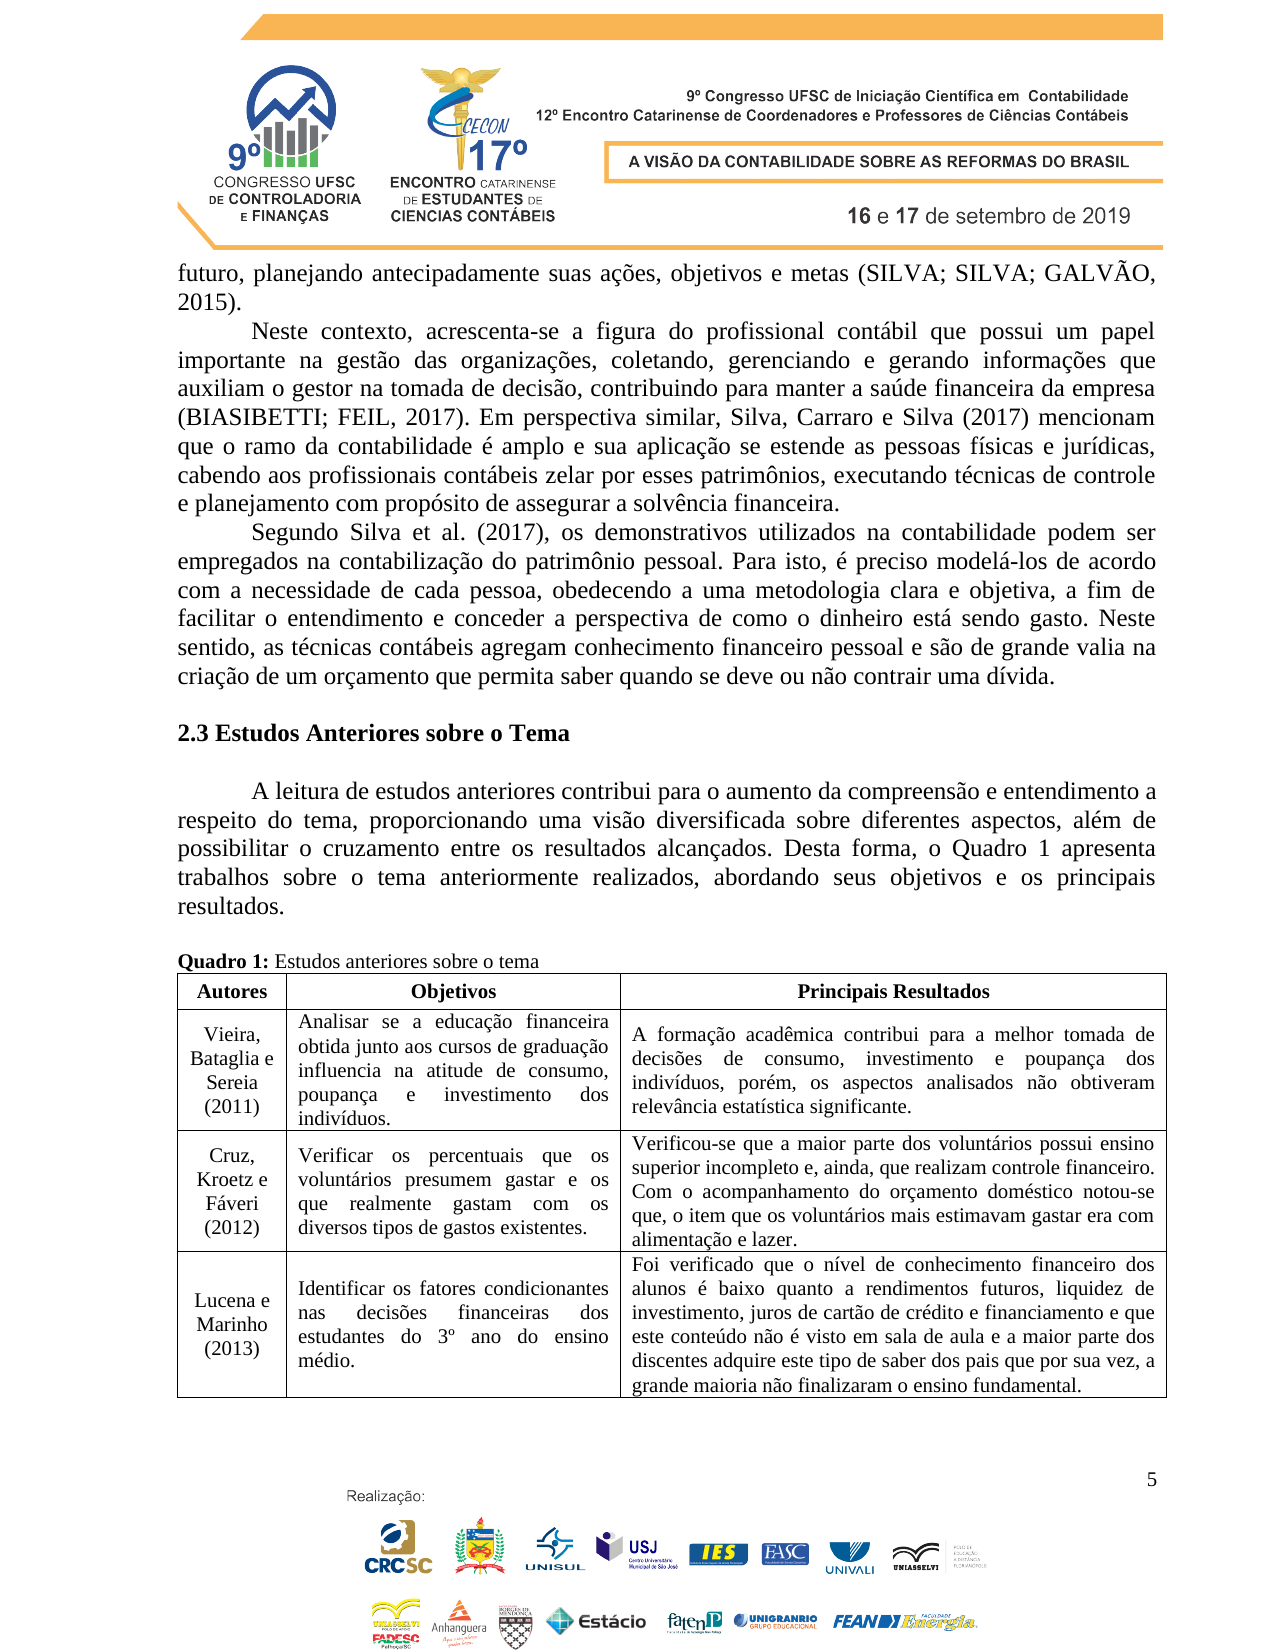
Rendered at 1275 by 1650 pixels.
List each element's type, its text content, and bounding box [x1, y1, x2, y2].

table_cell Verificar os percentuais que os voluntários presumem gastar e os que realmente gastam com os diversos tipos de gastos existentes. [287, 1131, 620, 1251]
table_cell Lucena e Marinho (2013) [178, 1252, 286, 1397]
table_cell A formação acadêmica contribui para a melhor tomada de decisões de consumo, investimento e poupança dos indivíduos, porém, os aspectos analisados não obtiveram relevância estatística significante. [621, 1010, 1166, 1130]
table_cell Cruz, Kroetz e Fáveri (2012) [178, 1131, 286, 1251]
table_cell Vieira, Bataglia e Sereia (2011) [178, 1010, 286, 1130]
picture [177, 14, 1164, 259]
text Segundo Silva et al. (2017), os demonstrativos utilizados na contabilidade podem ser empregados na contabilização do patrimônio pessoal. Para isto, é preciso modelá-los de acordo com a necessidade de cada pessoa, obedecendo a uma metodologia clara e objetiva, a fim de facilitar o entendimento e conceder a perspectiva de como o dinheiro está sendo gasto. Neste sentido, as técnicas contábeis agregam conhecimento financeiro pessoal e são de grande valia na criação de um orçamento que permita saber quando se deve ou não contrair uma dívida. [177, 517, 1157, 690]
table_header Autores [178, 974, 286, 1008]
text Neste contexto, acrescenta-se a figura do profissional contábil que possui um papel importante na gestão das organizações, coletando, gerenciando e gerando informações que auxiliam o gestor na tomada de decisão, contribuindo para manter a saúde financeira da empresa (BIASIBETTI; FEIL, 2017). Em perspectiva similar, Silva, Carraro e Silva (2017) mencionam que o ramo da contabilidade é amplo e sua aplicação se estende as pessoas físicas e jurídicas, cabendo aos profissionais contábeis zelar por esses patrimônios, executando técnicas de controle e planejamento com propósito de assegurar a solvência financeira. [177, 316, 1157, 517]
text 2.3 Estudos Anteriores sobre o Tema [177, 718, 1157, 747]
table_cell Foi verificado que o nível de conhecimento financeiro dos alunos é baixo quanto a rendimentos futuros, liquidez de investimento, juros de cartão de crédito e financiamento e que este conteúdo não é visto em sala de aula e a maior parte dos discentes adquire este tipo de saber dos pais que por sua vez, a grande maioria não finalizaram o ensino fundamental. [621, 1252, 1166, 1397]
text Quadro 1: Estudos anteriores sobre o tema [177, 948, 1157, 973]
table_header Objetivos [287, 974, 620, 1008]
table_cell Analisar se a educação financeira obtida junto aos cursos de graduação influencia na atitude de consumo, poupança e investimento dos indivíduos. [287, 1010, 620, 1130]
table_cell Identificar os fatores condicionantes nas decisões financeiras dos estudantes do 3º ano do ensino médio. [287, 1252, 620, 1397]
table_cell Verificou-se que a maior parte dos voluntários possui ensino superior incompleto e, ainda, que realizam controle financeiro. Com o acompanhamento do orçamento doméstico notou-se que, o item que os voluntários mais estimavam gastar era com alimentação e lazer. [621, 1131, 1166, 1251]
table_header Principais Resultados [621, 974, 1166, 1008]
picture [347, 1490, 987, 1650]
text A leitura de estudos anteriores contribui para o aumento da compreensão e entendimento a respeito do tema, proporcionando uma visão diversificada sobre diferentes aspectos, além de possibilitar o cruzamento entre os resultados alcançados. Desta forma, o Quadro 1 apresenta trabalhos sobre o tema anteriormente realizados, abordando seus objetivos e os principais resultados. [177, 776, 1157, 920]
